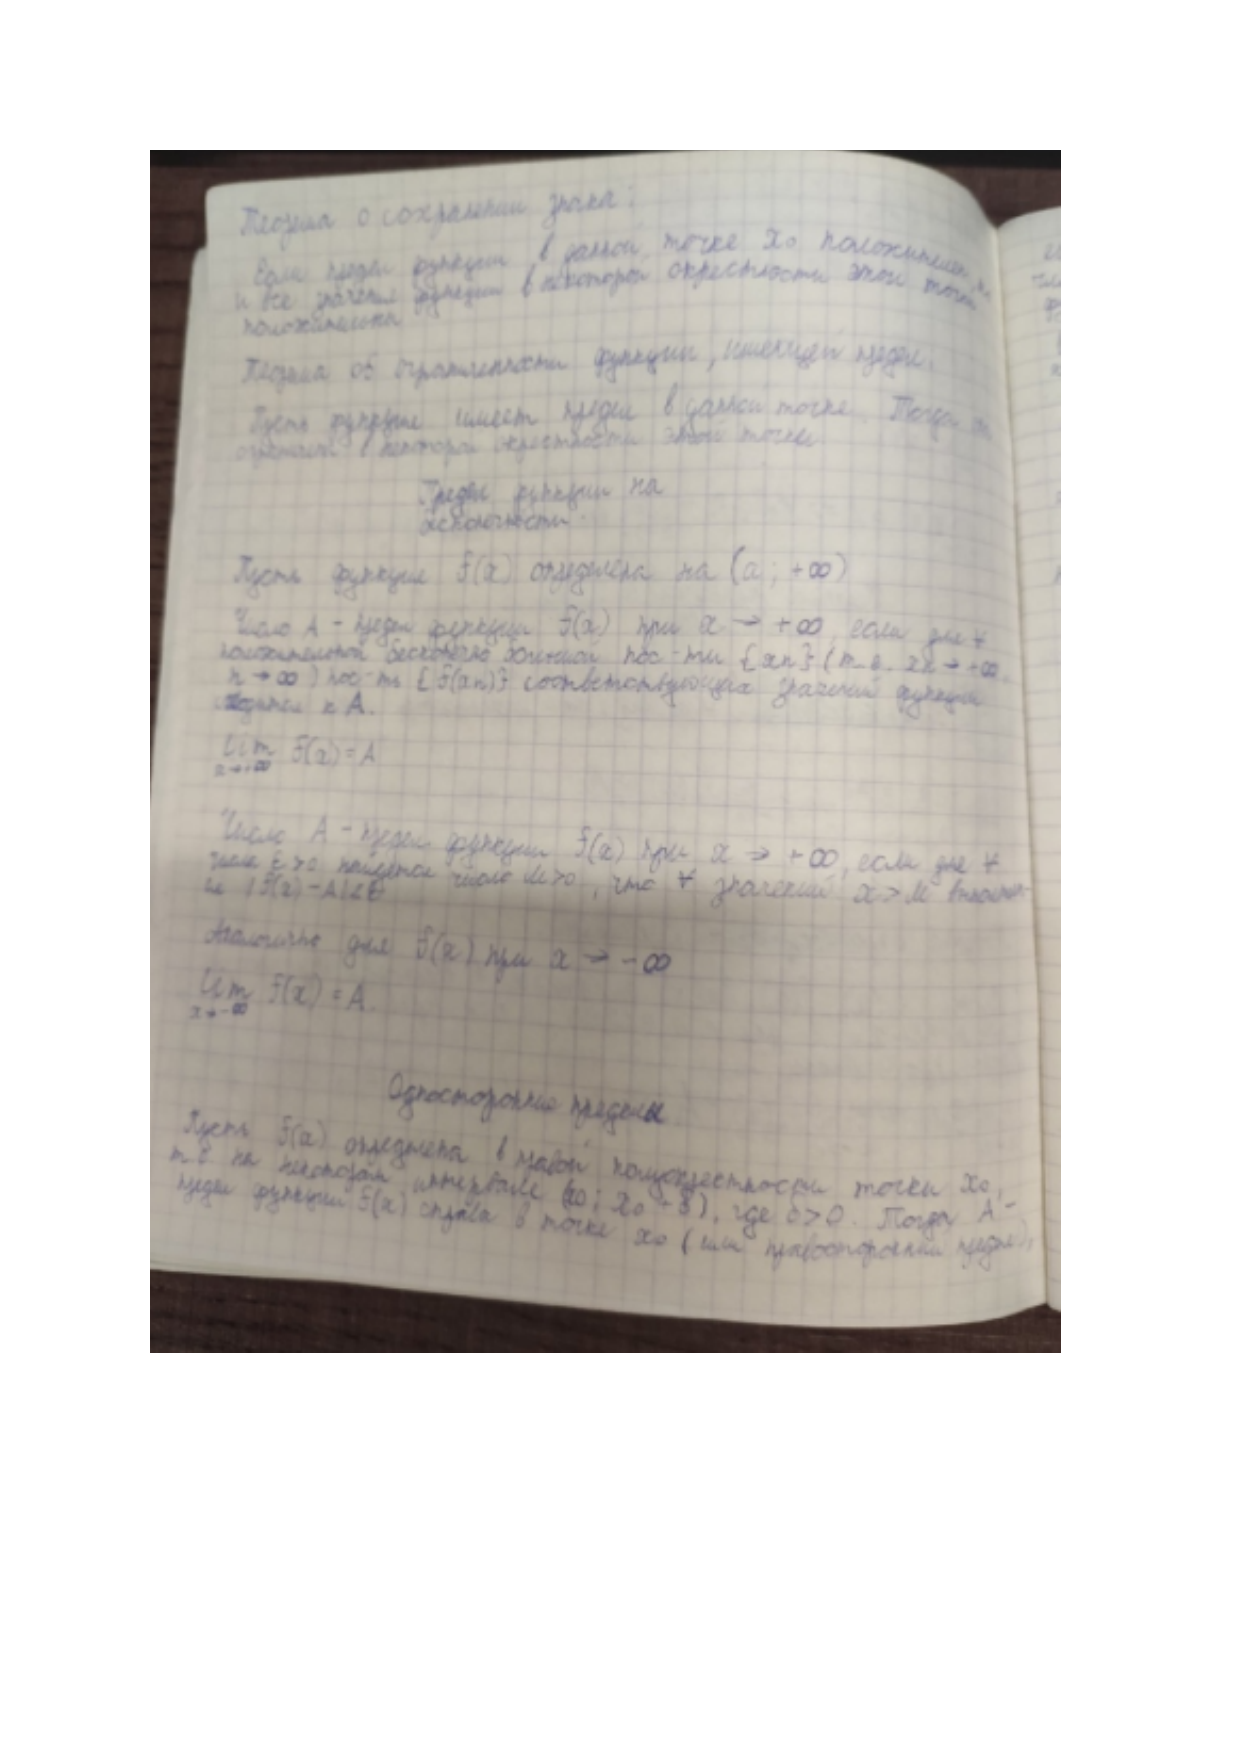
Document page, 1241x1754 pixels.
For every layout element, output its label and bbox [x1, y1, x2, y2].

picture [150, 150, 1061, 1353]
